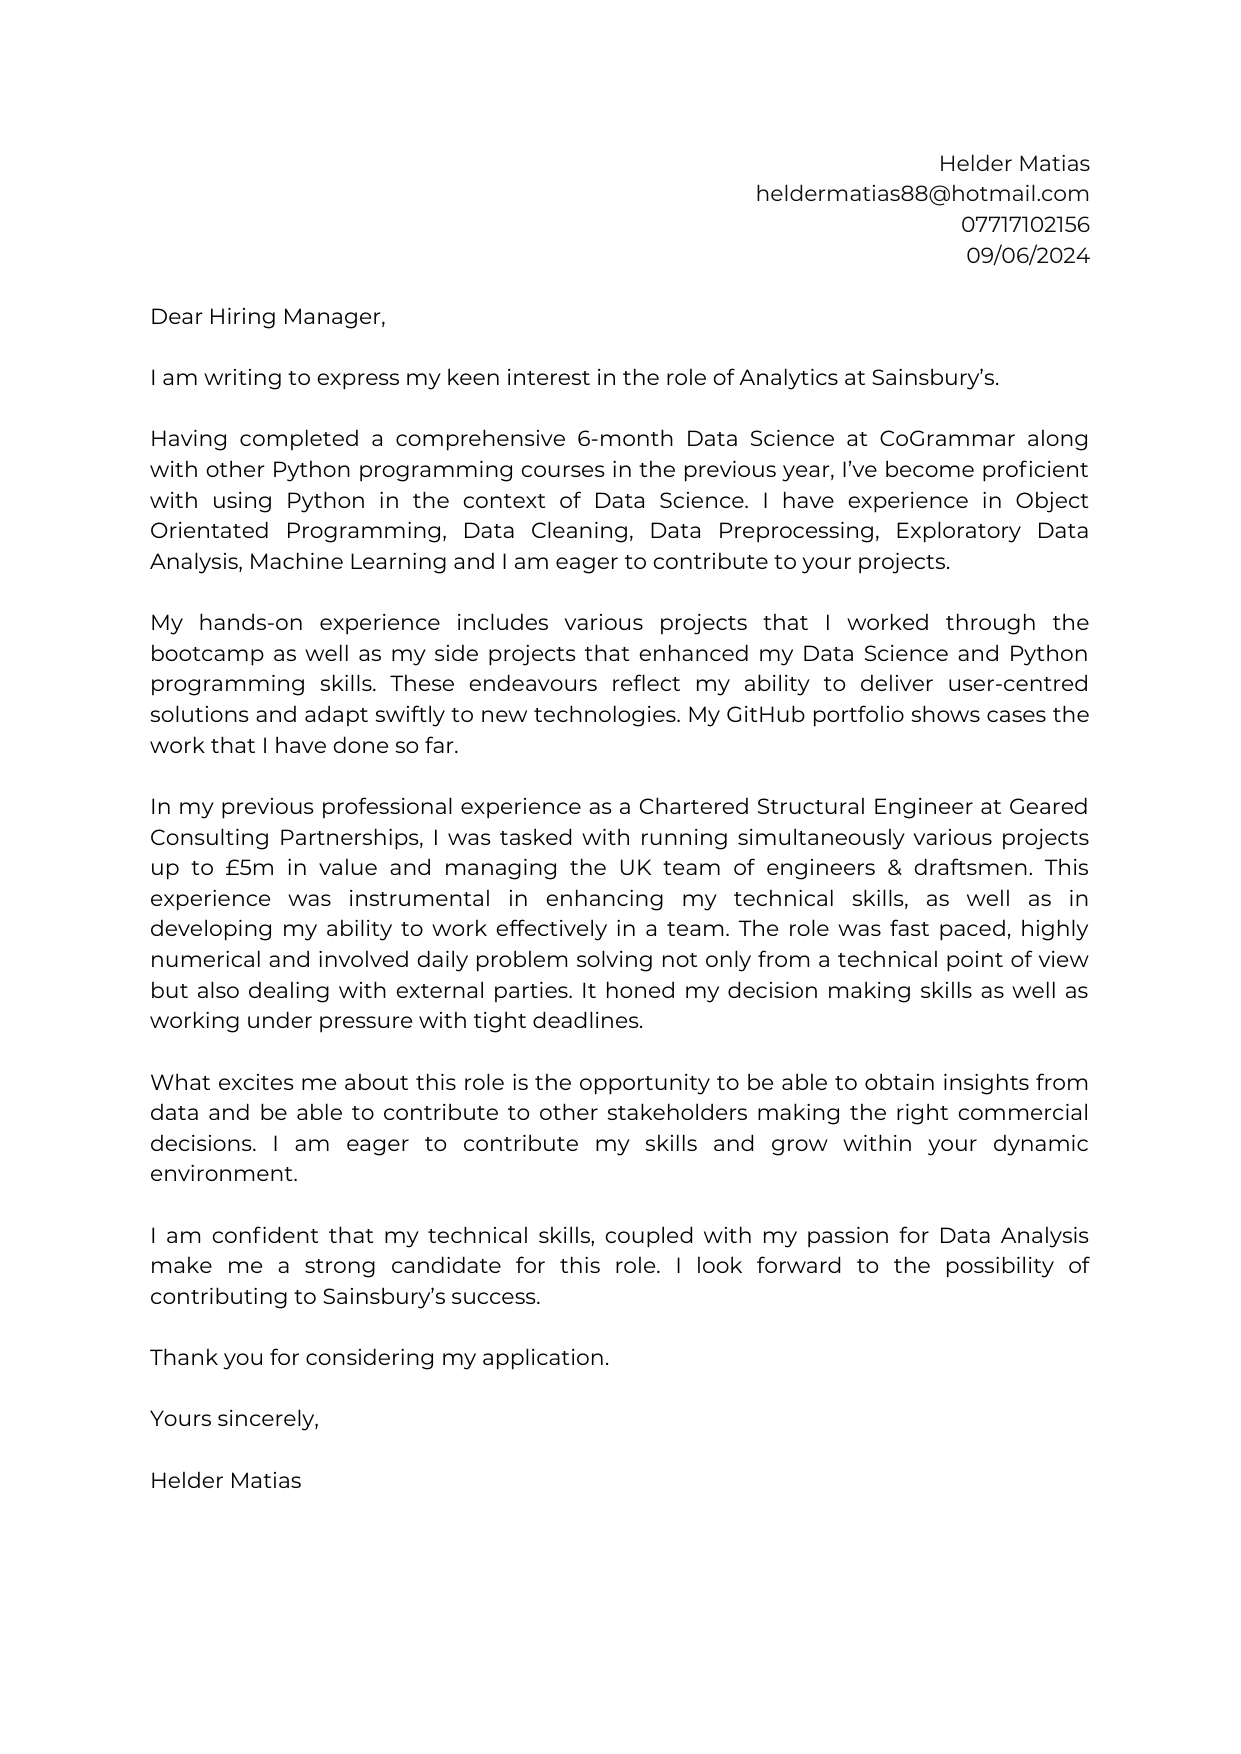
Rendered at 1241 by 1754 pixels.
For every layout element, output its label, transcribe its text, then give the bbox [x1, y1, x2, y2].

text In my previous professional experience as a Chartered Structural Engineer at Geared Consulting Partnerships, I was tasked with running simultaneously various projects up to £5m in value and managing the UK team of engineers & draftsmen. This experience was instrumental in enhancing my technical skills, as well as in developing my ability to work effectively in a team. The role was fast paced, highly numerical and involved daily problem solving not only from a technical point of view but also dealing with external parties. It honed my decision making skills as well as working under pressure with tight deadlines. [150, 793, 1090, 1034]
text 09/06/2024 [150, 242, 1090, 268]
text I am confident that my technical skills, coupled with my passion for Data Analysis make me a strong candidate for this role. I look forward to the possibility of contributing to Sainsbury’s success. [150, 1222, 1090, 1310]
text My hands-on experience includes various projects that I worked through the bootcamp as well as my side projects that enhanced my Data Science and Python programming skills. These endeavours reflect my ability to deliver user-centred solutions and adapt swiftly to new technologies. My GitHub portfolio shows cases the work that I have done so far. [150, 609, 1090, 758]
text Having completed a comprehensive 6-month Data Science at CoGrammar along with other Python programming courses in the previous year, I’ve become proficient with using Python in the context of Data Science. I have experience in Object Orientated Programming, Data Cleaning, Data Preprocessing, Exploratory Data Analysis, Machine Learning and I am eager to contribute to your projects. [150, 426, 1090, 575]
text What excites me about this role is the opportunity to be able to obtain insights from data and be able to contribute to other stakeholders making the right commercial decisions. I am eager to contribute my skills and grow within your dynamic environment. [150, 1069, 1090, 1187]
text Helder Matias [150, 1467, 1090, 1493]
text heldermatias88@hotmail.com [150, 181, 1090, 207]
text Helder Matias [150, 150, 1090, 177]
text Yours sincerely, [150, 1406, 1090, 1432]
text Dear Hiring Manager, [150, 303, 1090, 330]
text Thank you for considering my application. [150, 1344, 1090, 1371]
text I am writing to express my keen interest in the role of Analytics at Sainsbury’s. [150, 364, 1090, 391]
text 07717102156 [150, 211, 1090, 238]
